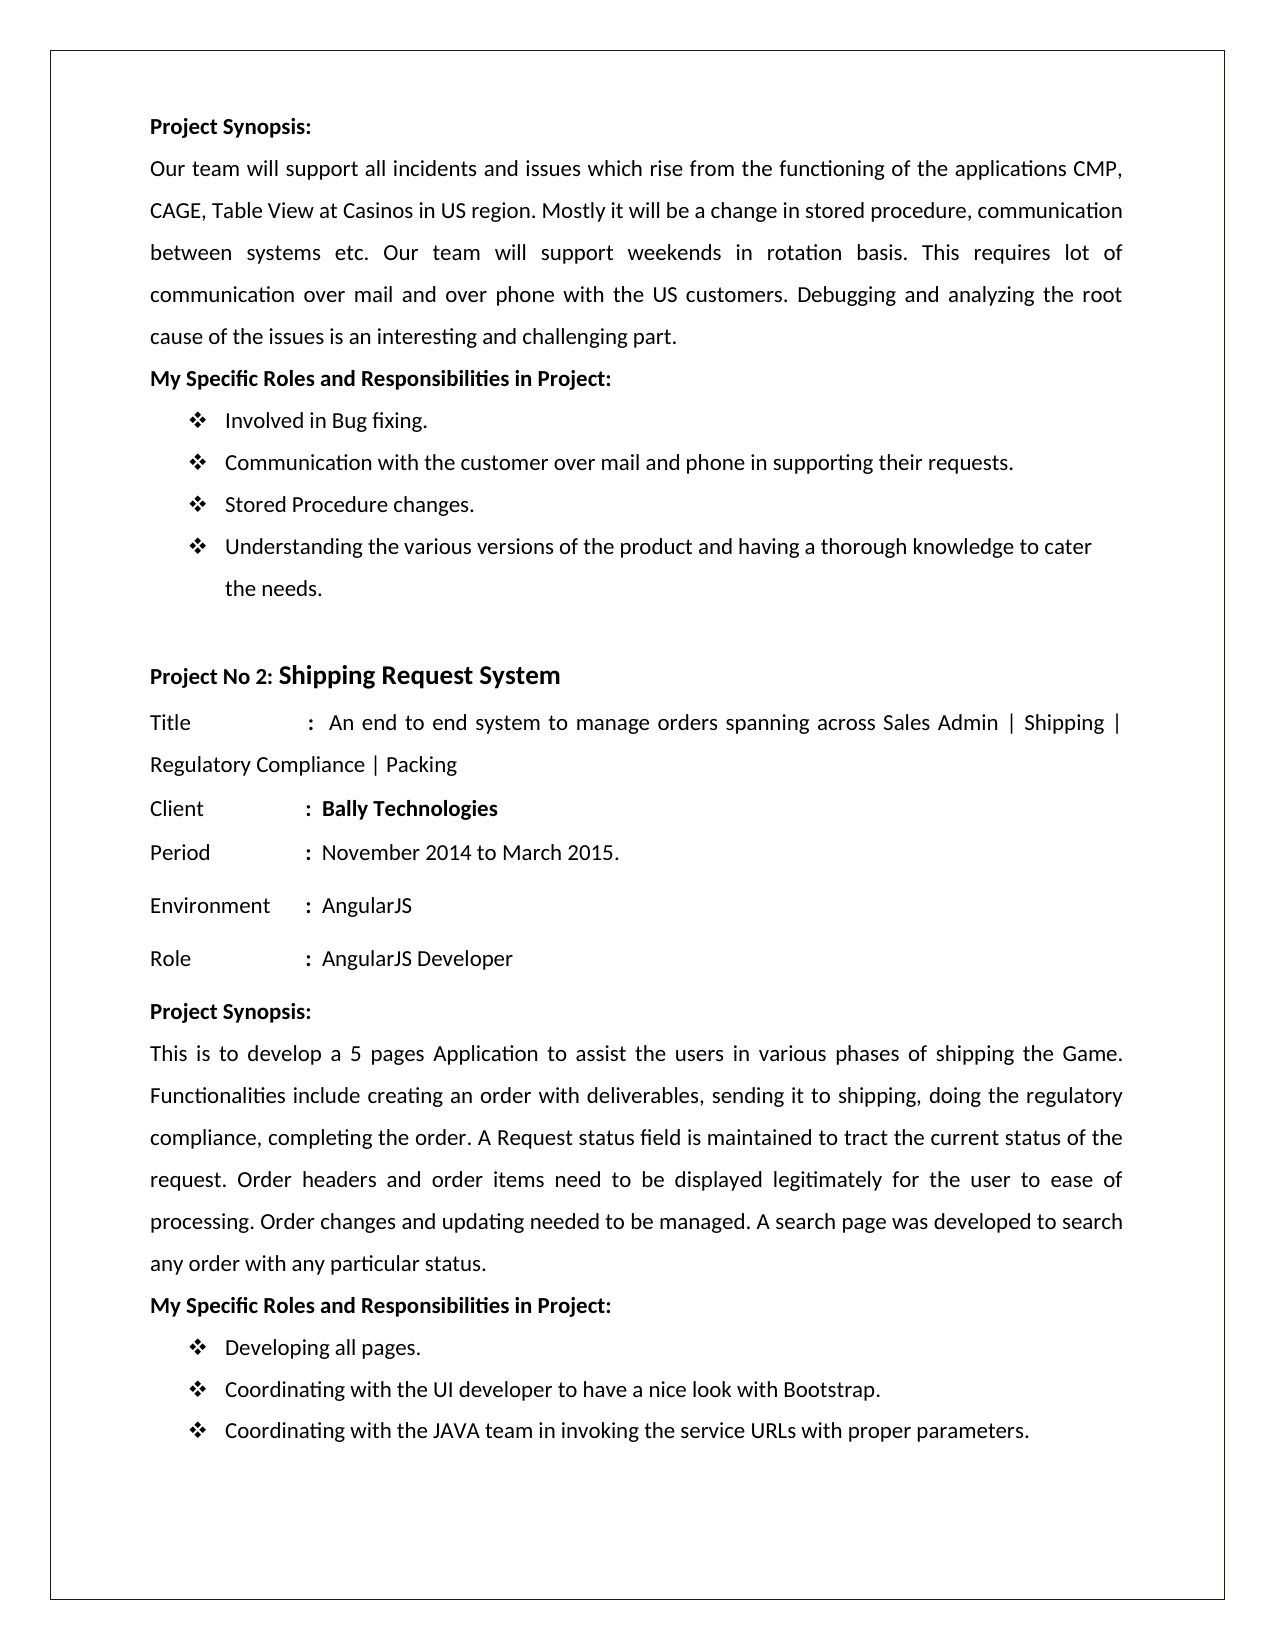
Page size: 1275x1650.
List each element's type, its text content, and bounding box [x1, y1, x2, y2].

text Period : November 2014 to March 2015. [150, 838, 1125, 866]
text Project No 2: Shipping Request System [150, 658, 1125, 691]
text This is to develop a 5 pages Application to assist the users in various phases of shipping the Game. Functionalities include creating an order with deliverables, sending it to shipping, doing the regulatory compliance, completing the order. A Request status field is maintained to tract the current status of the request. Order headers and order items need to be displayed legitimately for the user to ease of processing. Order changes and updating needed to be managed. A search page was developed to search any order with any particular status. [150, 1039, 1125, 1277]
list Developing all pages. [187, 1333, 1125, 1361]
text Title : An end to end system to manage orders spanning across Sales Admin | Shipping | Regulatory Compliance | Packing [150, 708, 1125, 778]
list Understanding the various versions of the product and having a thorough knowledge to cater the needs. [187, 532, 1125, 602]
text Project Synopsis: [150, 997, 1125, 1025]
text My Specific Roles and Responsibilities in Project: [150, 364, 1125, 392]
list Coordinating with the JAVA team in invoking the service URLs with proper parameters. [187, 1417, 1125, 1445]
list Stored Procedure changes. [187, 490, 1125, 518]
text Client : Bally Technologies [150, 794, 1125, 822]
text Environment : AngularJS [150, 891, 1125, 919]
list Coordinating with the UI developer to have a nice look with Bootstrap. [187, 1375, 1125, 1403]
list Involved in Bug fixing. [187, 406, 1125, 434]
text Project Synopsis: [150, 112, 1125, 141]
text Role : AngularJS Developer [150, 944, 1125, 972]
text Our team will support all incidents and issues which rise from the functioning of the applications CMP, CAGE, Table View at Casinos in US region. Mostly it will be a change in stored procedure, communication between systems etc. Our team will support weekends in rotation basis. This requires lot of communication over mail and over phone with the US customers. Debugging and analyzing the root cause of the issues is an interesting and challenging part. [150, 154, 1125, 350]
list Communication with the customer over mail and phone in supporting their requests. [187, 448, 1125, 476]
text My Specific Roles and Responsibilities in Project: [150, 1291, 1125, 1319]
